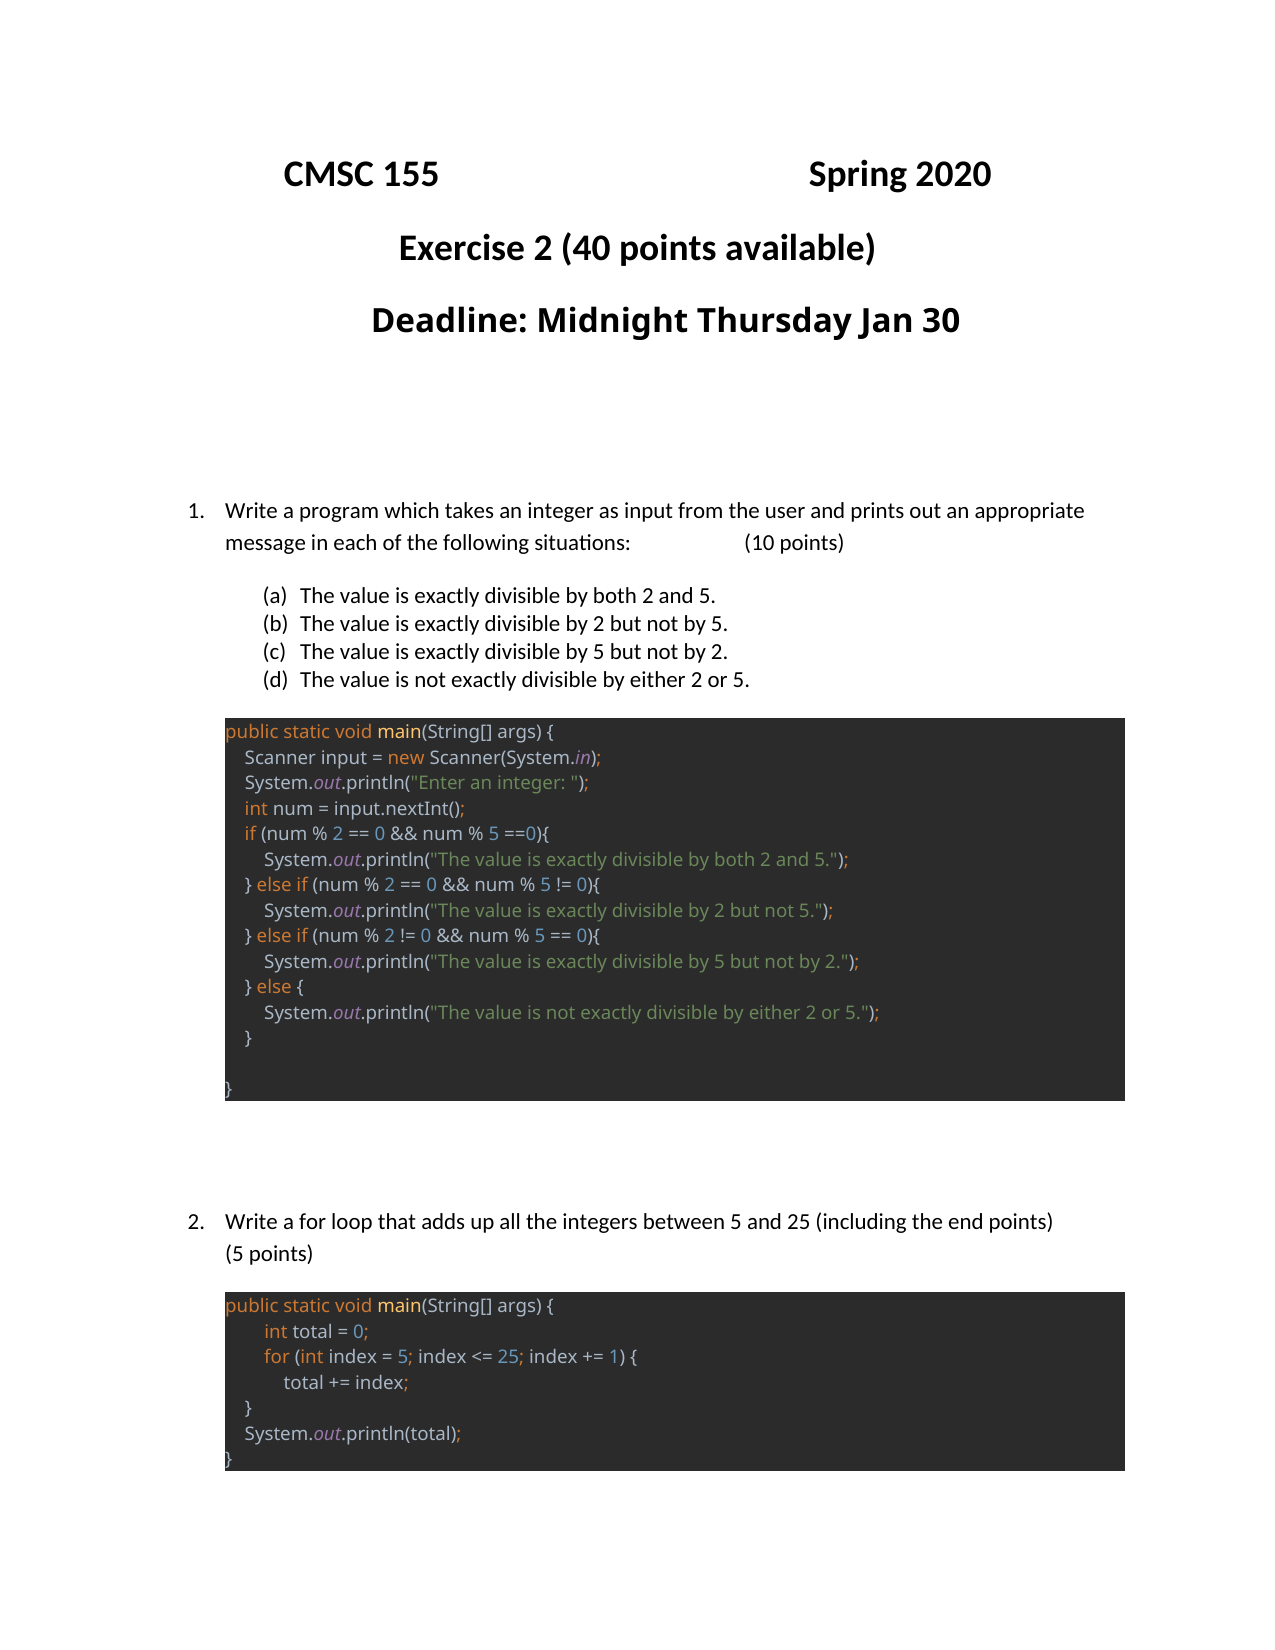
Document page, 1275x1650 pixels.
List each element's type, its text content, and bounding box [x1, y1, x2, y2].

list The value is exactly divisible by 5 but not by 2. [262, 637, 1125, 665]
text Exercise 2 (40 points available) [150, 223, 1125, 269]
text public static void main(String[] args) { Scanner input = new Scanner(System.in); System.out.println("Enter an integer: "); int num = input.nextInt(); if (num % 2 == 0 && num % 5 ==0){ System.out.println("The value is exactly divisible by both 2 and 5."); } else if (num % 2 == 0 && num % 5 != 0){ System.out.println("The value is exactly divisible by 2 but not 5."); } else if (num % 2 != 0 && num % 5 == 0){ System.out.println("The value is exactly divisible by 5 but not by 2."); } else { System.out.println("The value is not exactly divisible by either 2 or 5."); } } [225, 718, 1125, 1101]
list The value is exactly divisible by both 2 and 5. [262, 581, 1125, 609]
list The value is not exactly divisible by either 2 or 5. [262, 665, 1125, 693]
list public static void main(String[] args) { int total = 0; for (int index = 5; index <= 25; index += 1) { total += index; } System.out.println(total); } [225, 1292, 1125, 1471]
list The value is exactly divisible by 2 but not by 5. [262, 609, 1125, 637]
text Deadline: Midnight Thursday Jan 30 [206, 297, 1125, 342]
text CMSC 155 Spring 2020 [150, 150, 1125, 196]
list Write a for loop that adds up all the integers between 5 and 25 (including the end points) (5 points) [187, 1207, 1125, 1267]
list Write a program which takes an integer as input from the user and prints out an appropriate message in each of the following situations: (10 points) [187, 496, 1125, 556]
